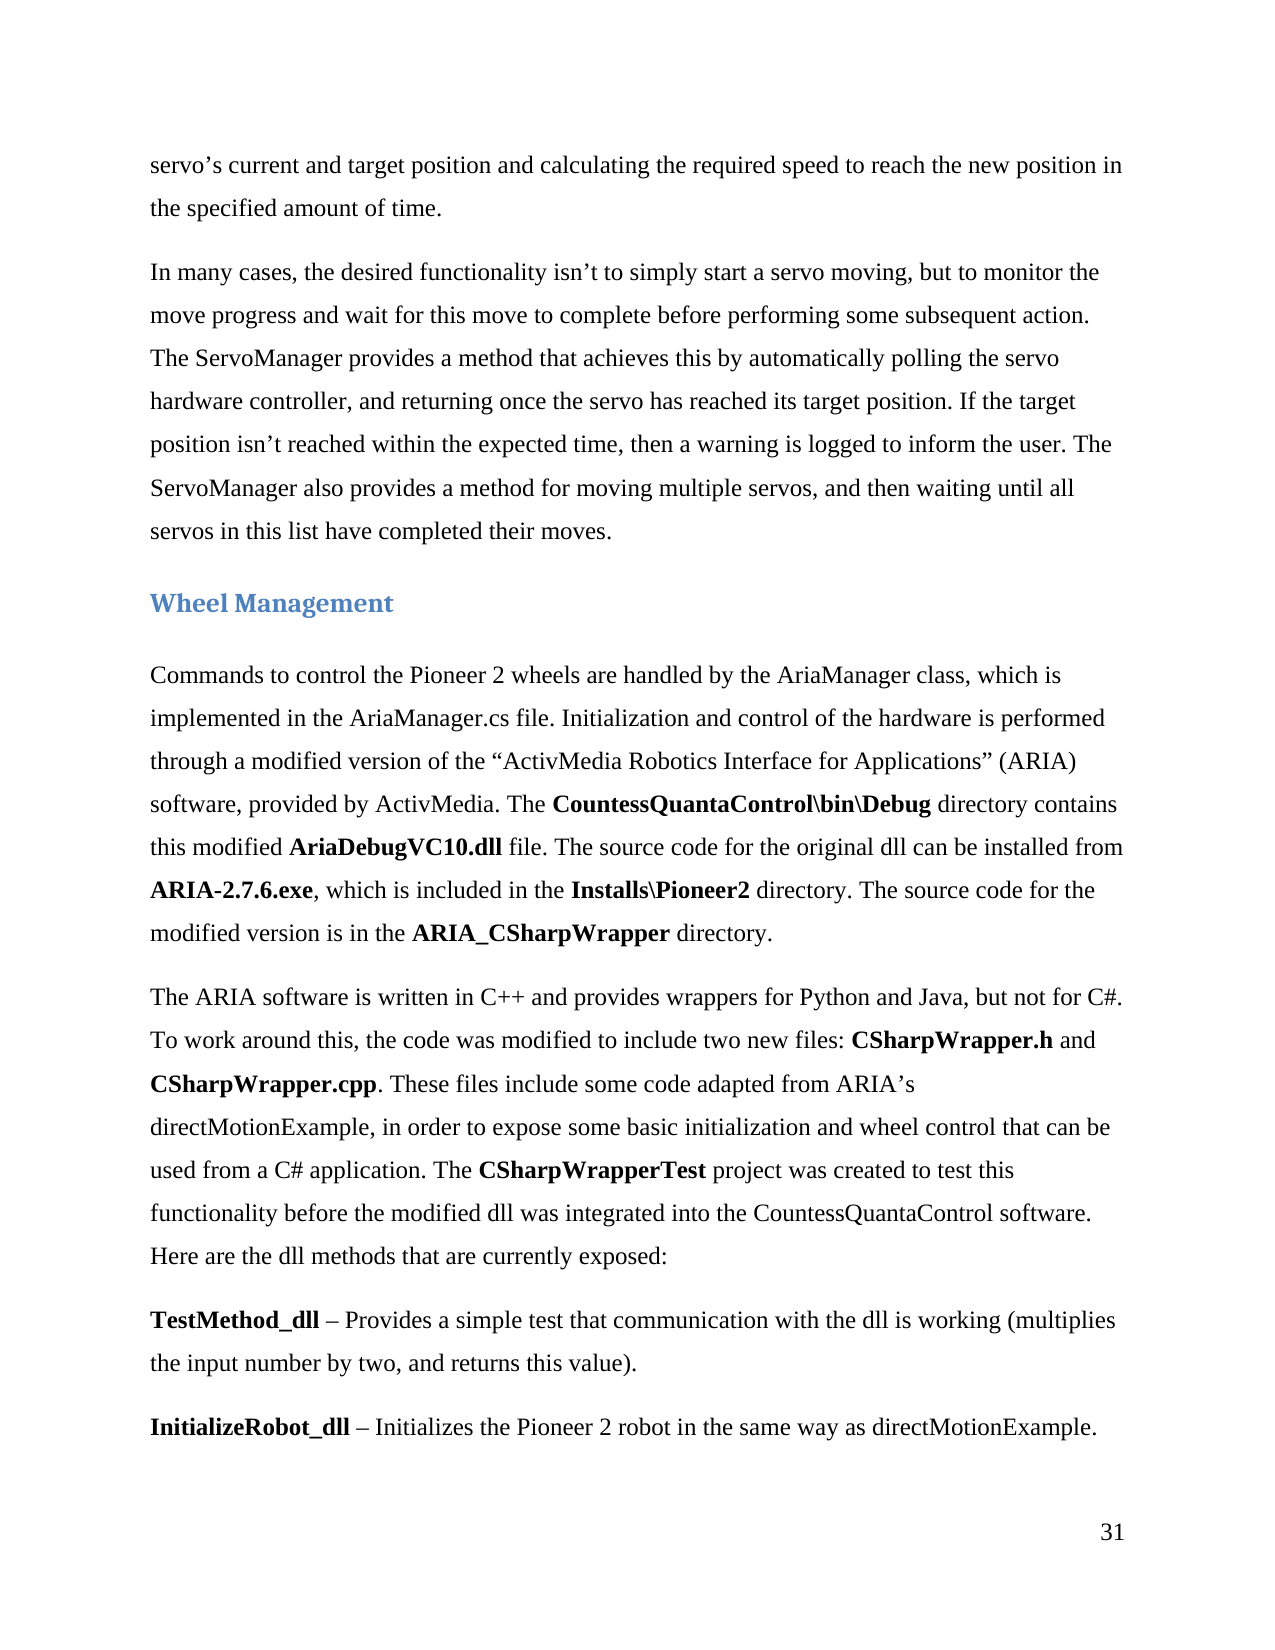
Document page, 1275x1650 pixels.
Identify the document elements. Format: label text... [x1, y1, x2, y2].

text The ARIA software is written in C++ and provides wrappers for Python and Java, but not for C#. To work around this, the code was modified to include two new files: CSharpWrapper.h and CSharpWrapper.cpp. These files include some code adapted from ARIA’s directMotionExample, in order to expose some basic initialization and wheel control that can be used from a C# application. The CSharpWrapperTest project was created to test this functionality before the modified dll was integrated into the CountessQuantaControl software. Here are the dll methods that are currently exposed: [150, 982, 1125, 1270]
text InitializeRobot_dll – Initializes the Pioneer 2 robot in the same way as directMotionExample. [150, 1412, 1125, 1441]
text TestMethod_dll – Provides a simple test that communication with the dll is working (multiplies the input number by two, and returns this value). [150, 1305, 1125, 1377]
text Commands to control the Pioneer 2 wheels are handled by the AriaManager class, which is implemented in the AriaManager.cs file. Initialization and control of the hardware is performed through a modified version of the “ActivMedia Robotics Interface for Applications” (ARIA) software, provided by ActivMedia. The CountessQuantaControl\bin\Debug directory contains this modified AriaDebugVC10.dll file. The source code for the original dll can be installed from ARIA-2.7.6.exe, which is included in the Installs\Pioneer2 directory. The source code for the modified version is in the ARIA_CSharpWrapper directory. [150, 660, 1125, 947]
subtitle Wheel Management [150, 588, 1125, 619]
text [150, 150, 1125, 222]
text In many cases, the desired functionality isn’t to simply start a servo moving, but to monitor the move progress and wait for this move to complete before performing some subsequent action. The ServoManager provides a method that achieves this by automatically polling the servo hardware controller, and returning once the servo has reached its target position. If the target position isn’t reached within the expected time, then a warning is logged to inform the user. The ServoManager also provides a method for moving multiple servos, and then waiting until all servos in this list have completed their moves. [150, 257, 1125, 544]
